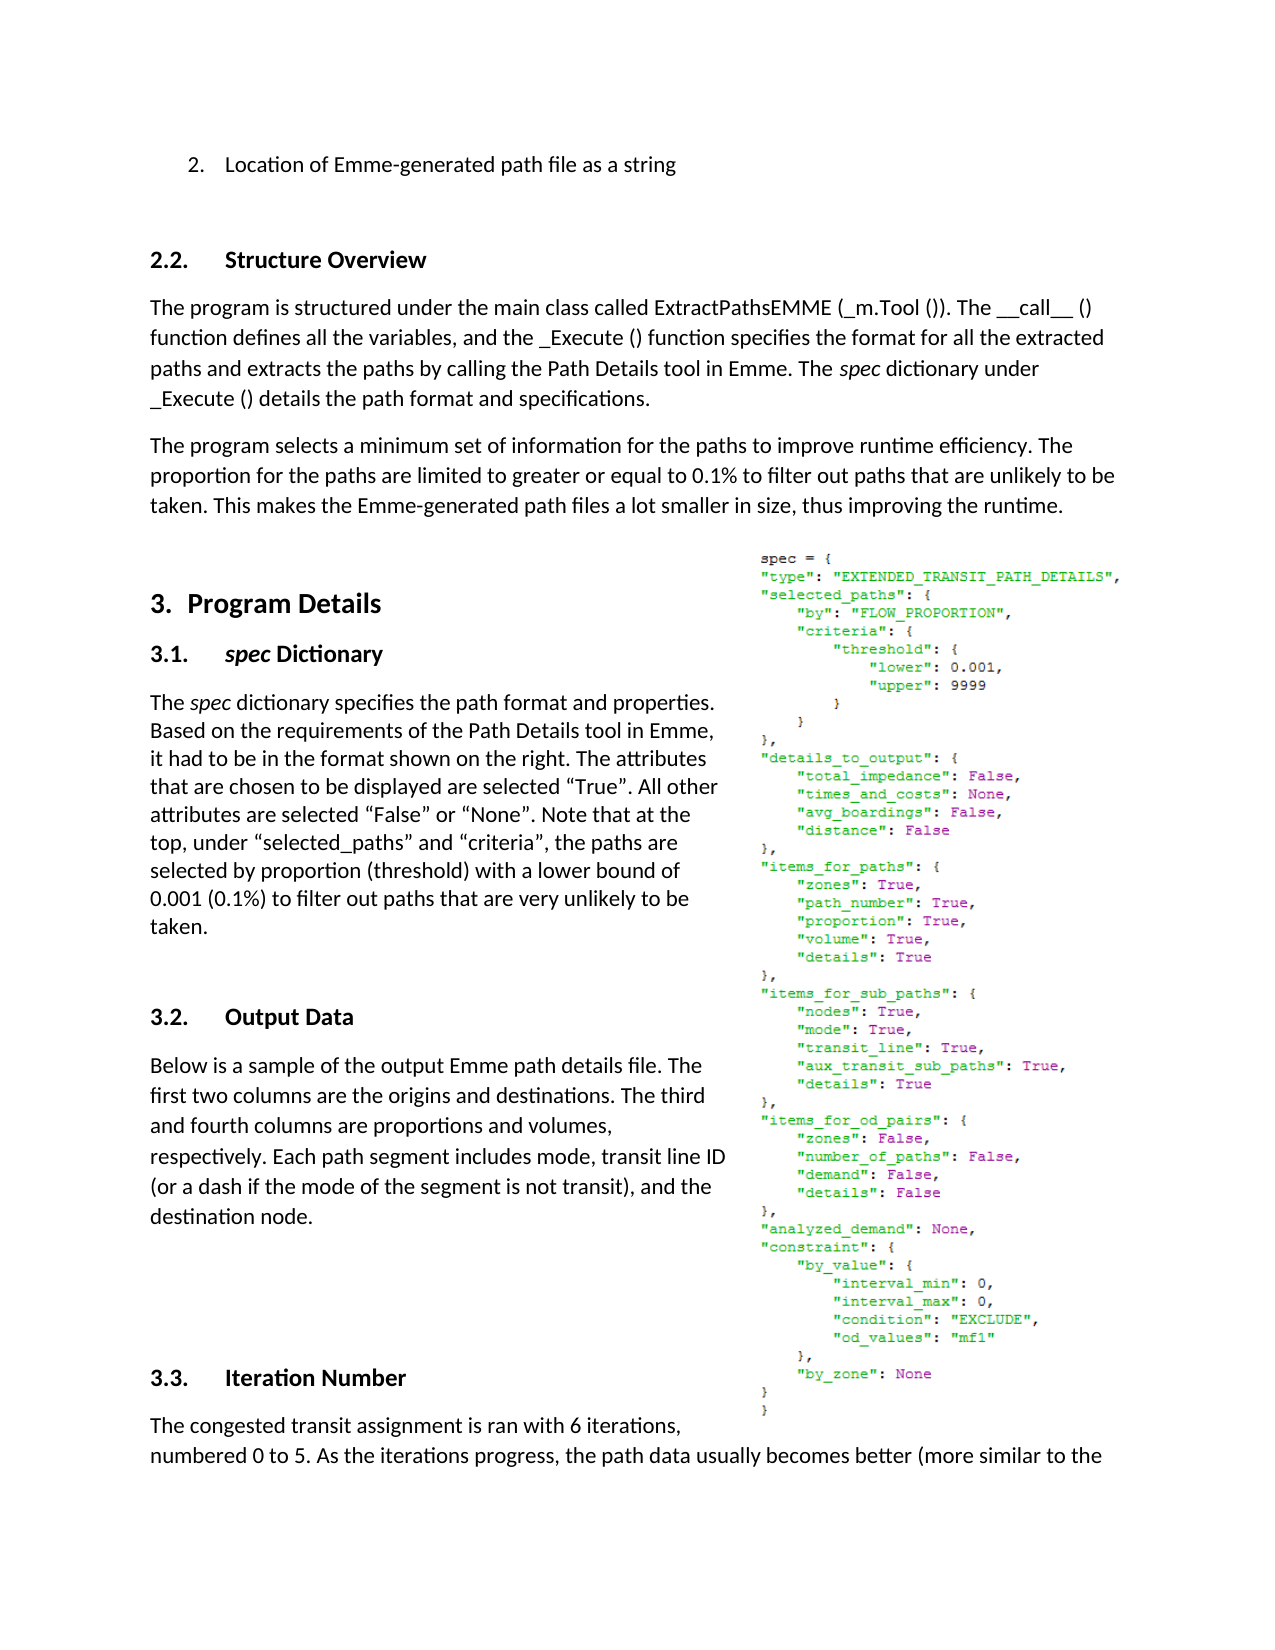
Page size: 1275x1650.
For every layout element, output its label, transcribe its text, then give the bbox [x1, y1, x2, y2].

text The program is structured under the main class called ExtractPathsEMME (_m.Tool ()). The __call__ () function defines all the variables, and the _Execute () function specifies the format for all the extracted paths and extracts the paths by calling the Path Details tool in Emme. The spec dictionary under _Execute () details the path format and specifications. [150, 293, 1125, 412]
list spec Dictionary [150, 638, 750, 669]
list Output Data [150, 1002, 750, 1032]
text The program selects a minimum set of information for the paths to improve runtime efficiency. The proportion for the paths are limited to greater or equal to 0.1% to filter out paths that are unlikely to be taken. This makes the Emme-generated path files a lot smaller in size, thus improving the runtime. [150, 431, 1125, 519]
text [150, 1411, 1125, 1469]
list Program Details [150, 585, 750, 621]
list Structure Overview [150, 244, 1125, 274]
text The spec dictionary specifies the path format and properties. Based on the requirements of the Path Details tool in Emme, it had to be in the format shown on the right. The attributes that are chosen to be displayed are selected “True”. All other attributes are selected “False” or “None”. Note that at the top, under “selected_paths” and “criteria”, the paths are selected by proportion (threshold) with a lower bound of 0.001 (0.1%) to filter out paths that are very unlikely to be taken. [150, 688, 750, 940]
picture [750, 553, 1125, 1422]
list Iteration Number [150, 1362, 750, 1392]
text Below is a sample of the output Emme path details file. The first two columns are the origins and destinations. The third and fourth columns are proportions and volumes, respectively. Each path segment includes mode, transit line ID (or a dash if the mode of the segment is not transit), and the destination node. [150, 1051, 750, 1230]
list Location of Emme-generated path file as a string [187, 150, 1125, 178]
